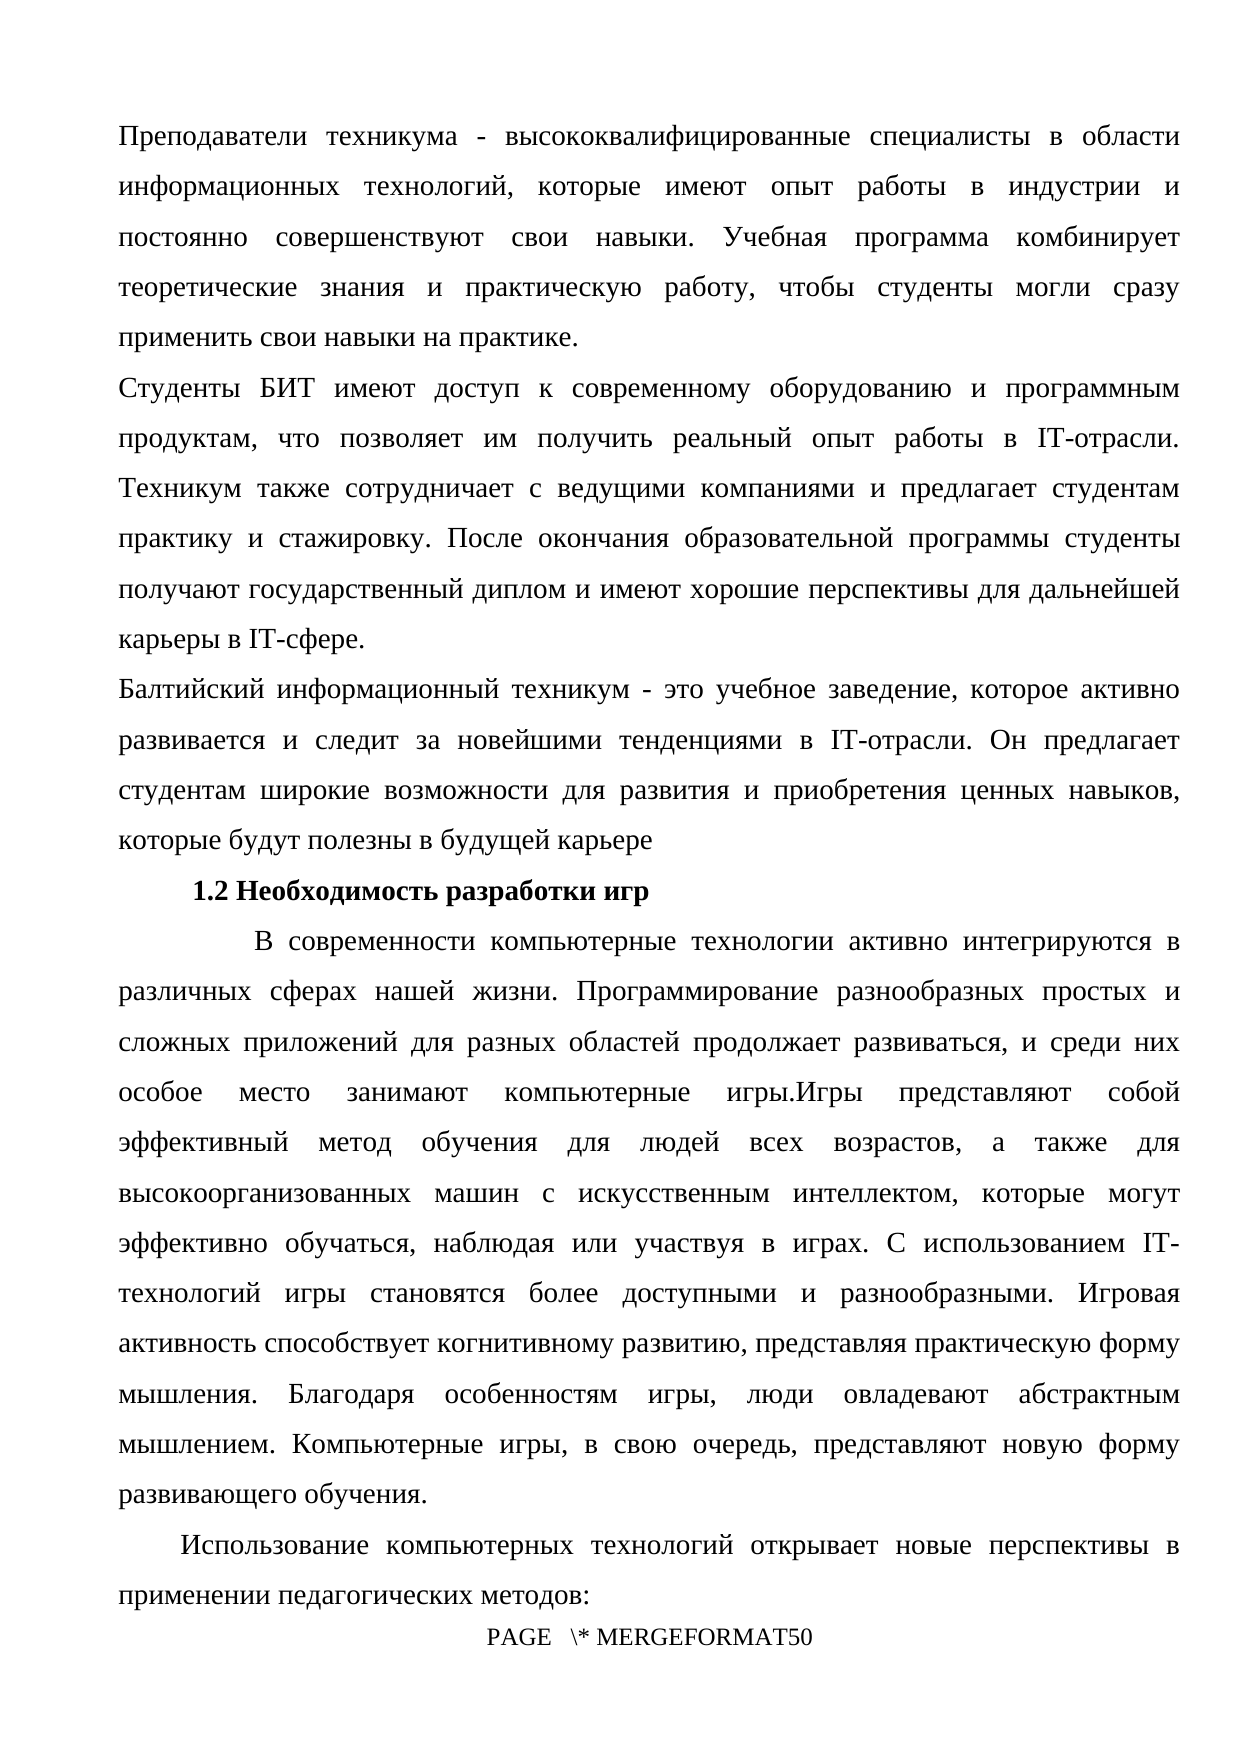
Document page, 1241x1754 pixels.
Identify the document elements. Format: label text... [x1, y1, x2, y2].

text Студенты БИТ имеют доступ к современному оборудованию и программным продуктам, что позволяет им получить реальный опыт работы в IT-отрасли. Техникум также сотрудничает с ведущими компаниями и предлагает студентам практику и стажировку. После окончания образовательной программы студенты получают государственный диплом и имеют хорошие перспективы для дальнейшей карьеры в IT-сфере. [118, 370, 1181, 655]
text Преподаватели техникума - высококвалифицированные специалисты в области информационных технологий, которые имеют опыт работы в индустрии и постоянно совершенствуют свои навыки. Учебная программа комбинирует теоретические знания и практическую работу, чтобы студенты могли сразу применить свои навыки на практике. [118, 118, 1181, 353]
text 1.2 Необходимость разработки игр [118, 873, 1181, 906]
text Балтийский информационный техникум - это учебное заведение, которое активно развивается и следит за новейшими тенденциями в IT-отрасли. Он предлагает студентам широкие возможности для развития и приобретения ценных навыков, которые будут полезны в будущей карьере [118, 672, 1181, 856]
text В современности компьютерные технологии активно интегрируются в различных сферах нашей жизни. Программирование разнообразных простых и сложных приложений для разных областей продолжает развиваться, и среди них особое место занимают компьютерные игры.Игры представляют собой эффективный метод обучения для людей всех возрастов, а также для высокоорганизованных машин с искусственным интеллектом, которые могут эффективно обучаться, наблюдая или участвуя в играх. С использованием IT-технологий игры становятся более доступными и разнообразными. Игровая активность способствует когнитивному развитию, представляя практическую форму мышления. Благодаря особенностям игры, люди овладевают абстрактным мышлением. Компьютерные игры, в свою очередь, представляют новую форму развивающего обучения. [118, 923, 1181, 1510]
text Использование компьютерных технологий открывает новые перспективы в применении педагогических методов: [118, 1527, 1181, 1611]
